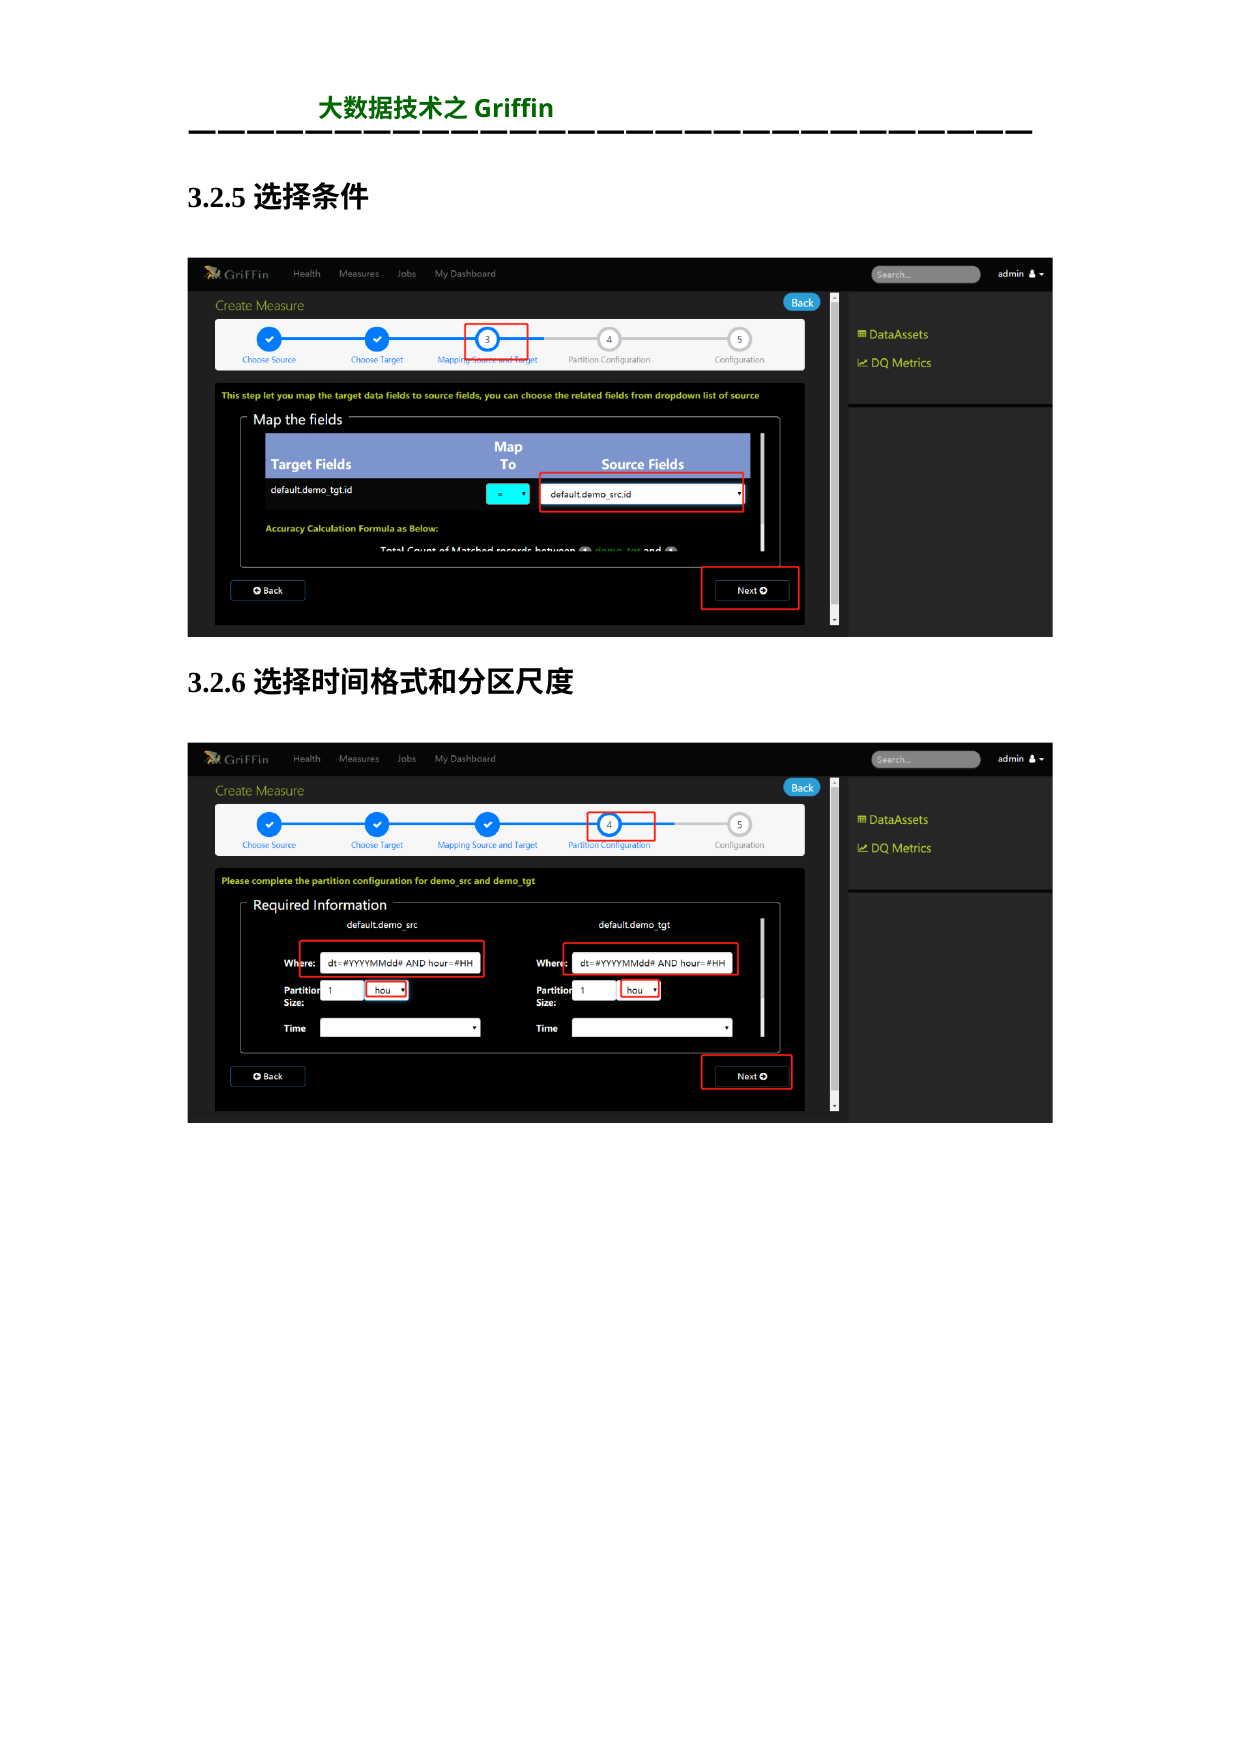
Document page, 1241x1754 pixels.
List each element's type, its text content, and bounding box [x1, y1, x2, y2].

subtitle 3.2.6 选择时间格式和分区尺度 [187, 647, 1053, 712]
picture [187, 257, 1053, 637]
picture [187, 742, 1053, 1123]
subtitle 3.2.5 选择条件 [187, 162, 1053, 227]
